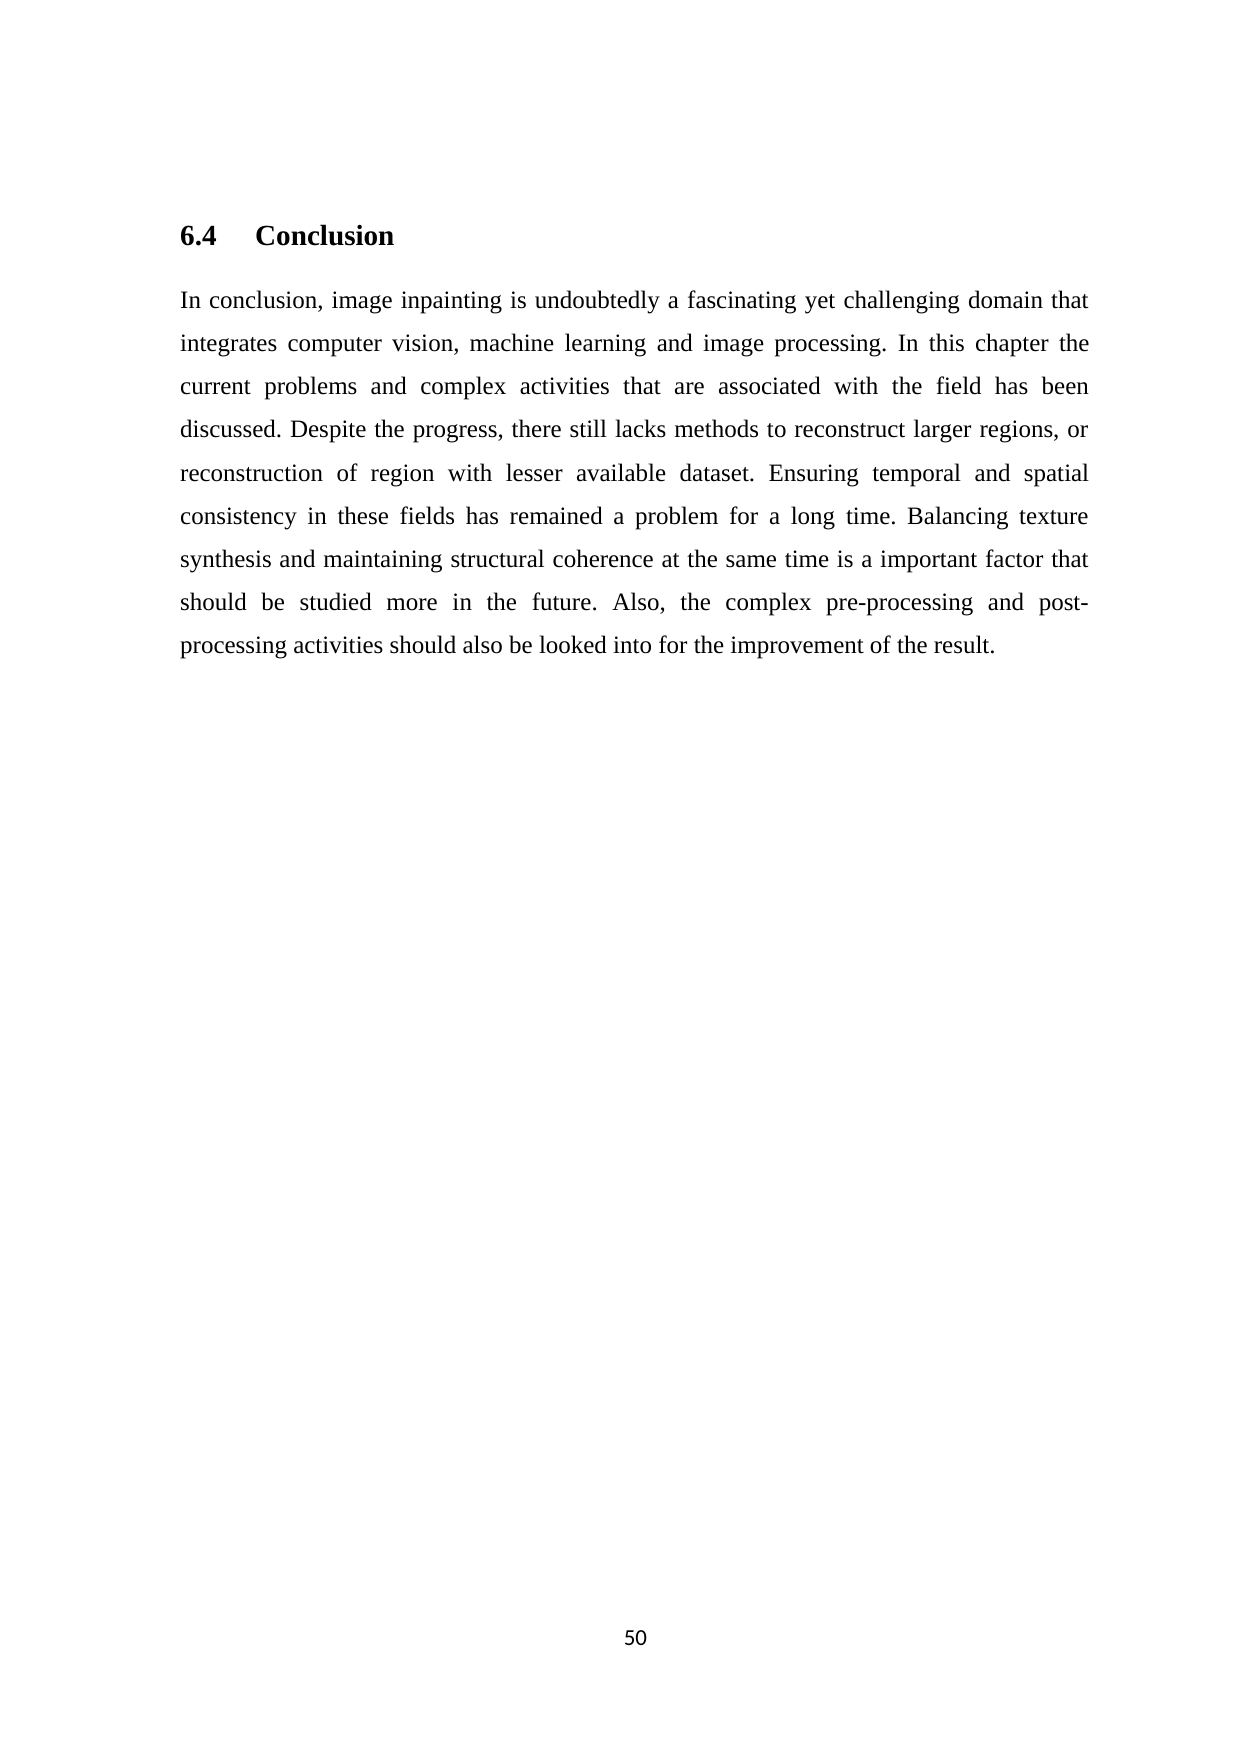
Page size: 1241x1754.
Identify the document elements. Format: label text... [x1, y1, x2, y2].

text In conclusion, image inpainting is undoubtedly a fascinating yet challenging domain that integrates computer vision, machine learning and image processing. In this chapter the current problems and complex activities that are associated with the field has been discussed. Despite the progress, there still lacks methods to reconstruct larger regions, or reconstruction of region with lesser available dataset. Ensuring temporal and spatial consistency in these fields has remained a problem for a long time. Balancing texture synthesis and maintaining structural coherence at the same time is a important factor that should be studied more in the future. Also, the complex pre-processing and post-processing activities should also be looked into for the improvement of the result. [180, 285, 1090, 659]
list Conclusion [180, 218, 1090, 252]
